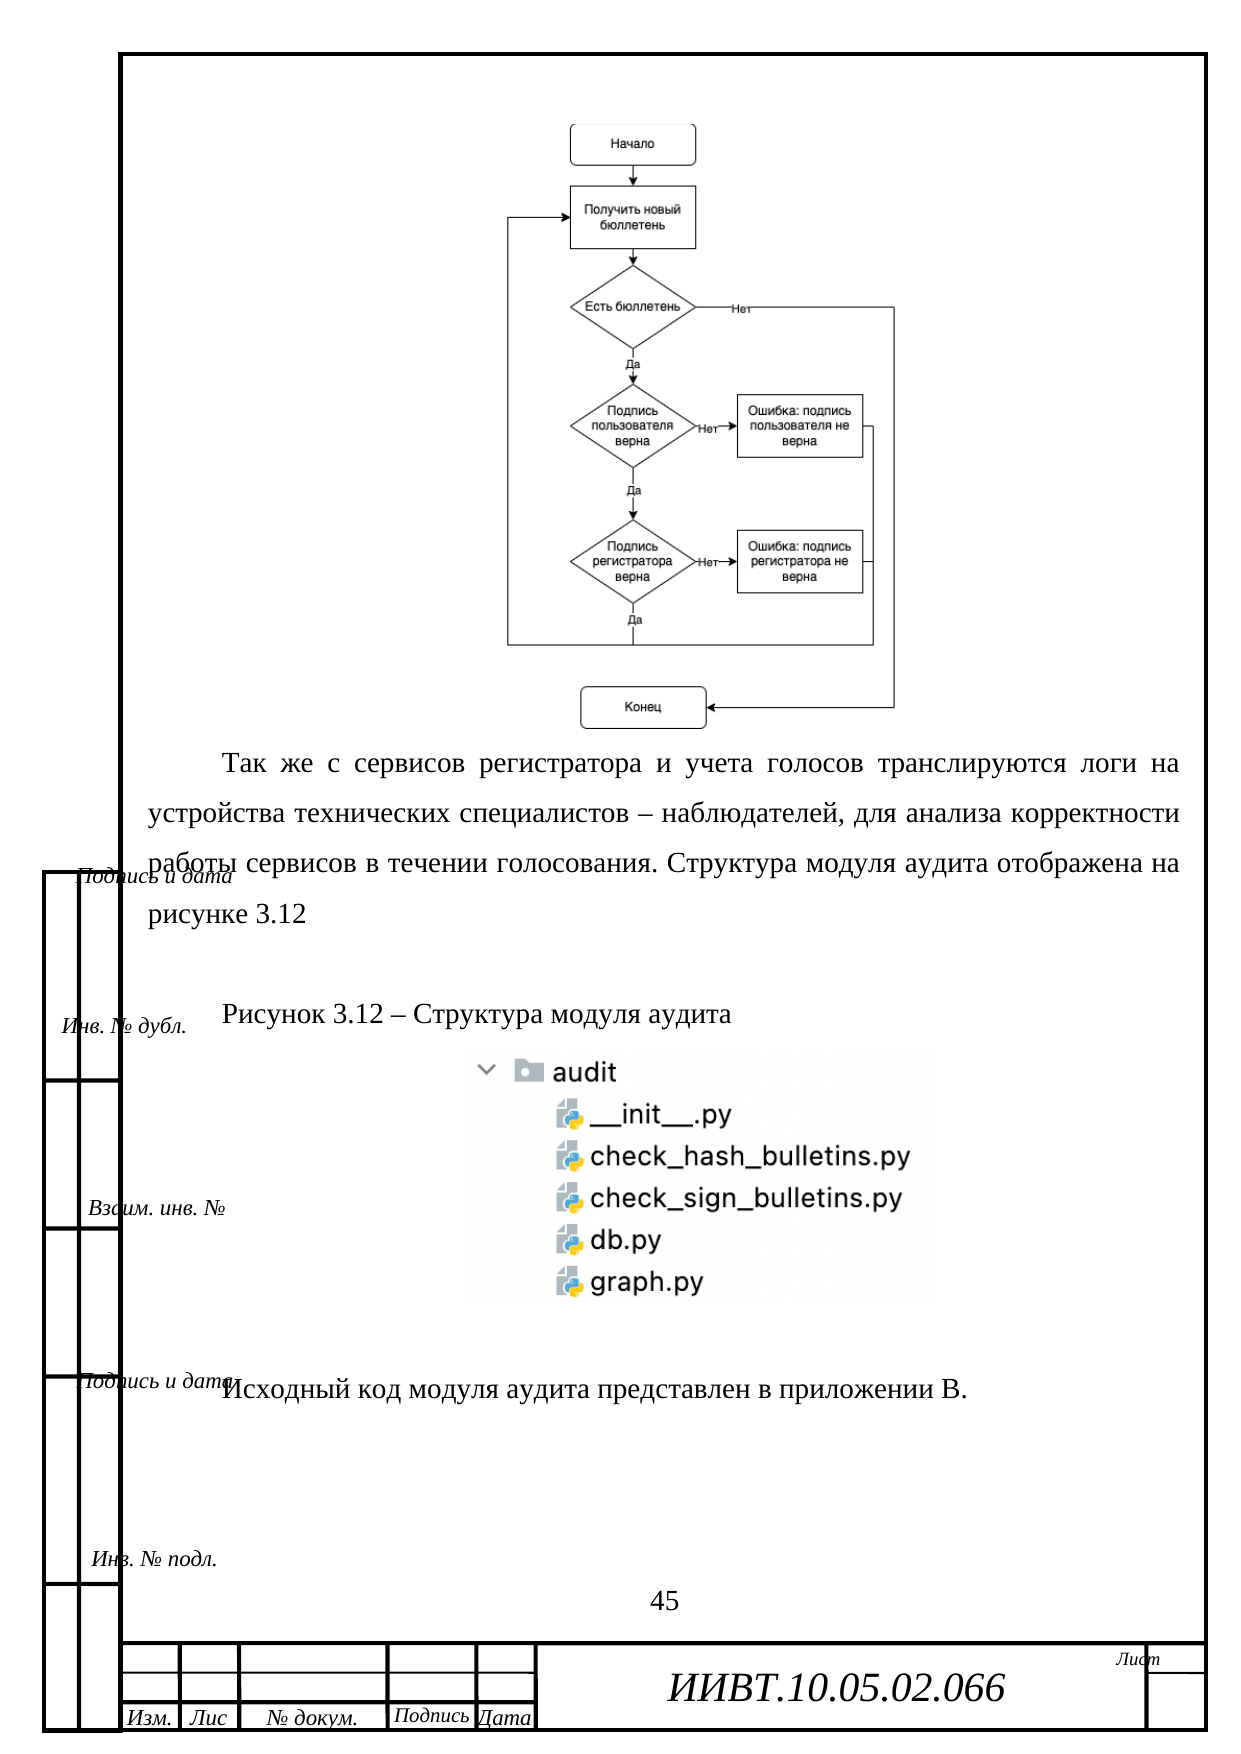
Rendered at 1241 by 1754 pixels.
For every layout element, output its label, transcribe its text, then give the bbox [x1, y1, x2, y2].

picture [500, 124, 903, 729]
text Рисунок 3.12 – Структура модуля аудита [148, 997, 1181, 1030]
picture [464, 1046, 938, 1305]
text Исходный код модуля аудита представлен в приложении В. [148, 1372, 1181, 1405]
text Так же с сервисов регистратора и учета голосов транслируются логи на устройства технических специалистов – наблюдателей, для анализа корректности работы сервисов в течении голосования. Структура модуля аудита отображена на рисунке 3.12 [148, 745, 1181, 929]
